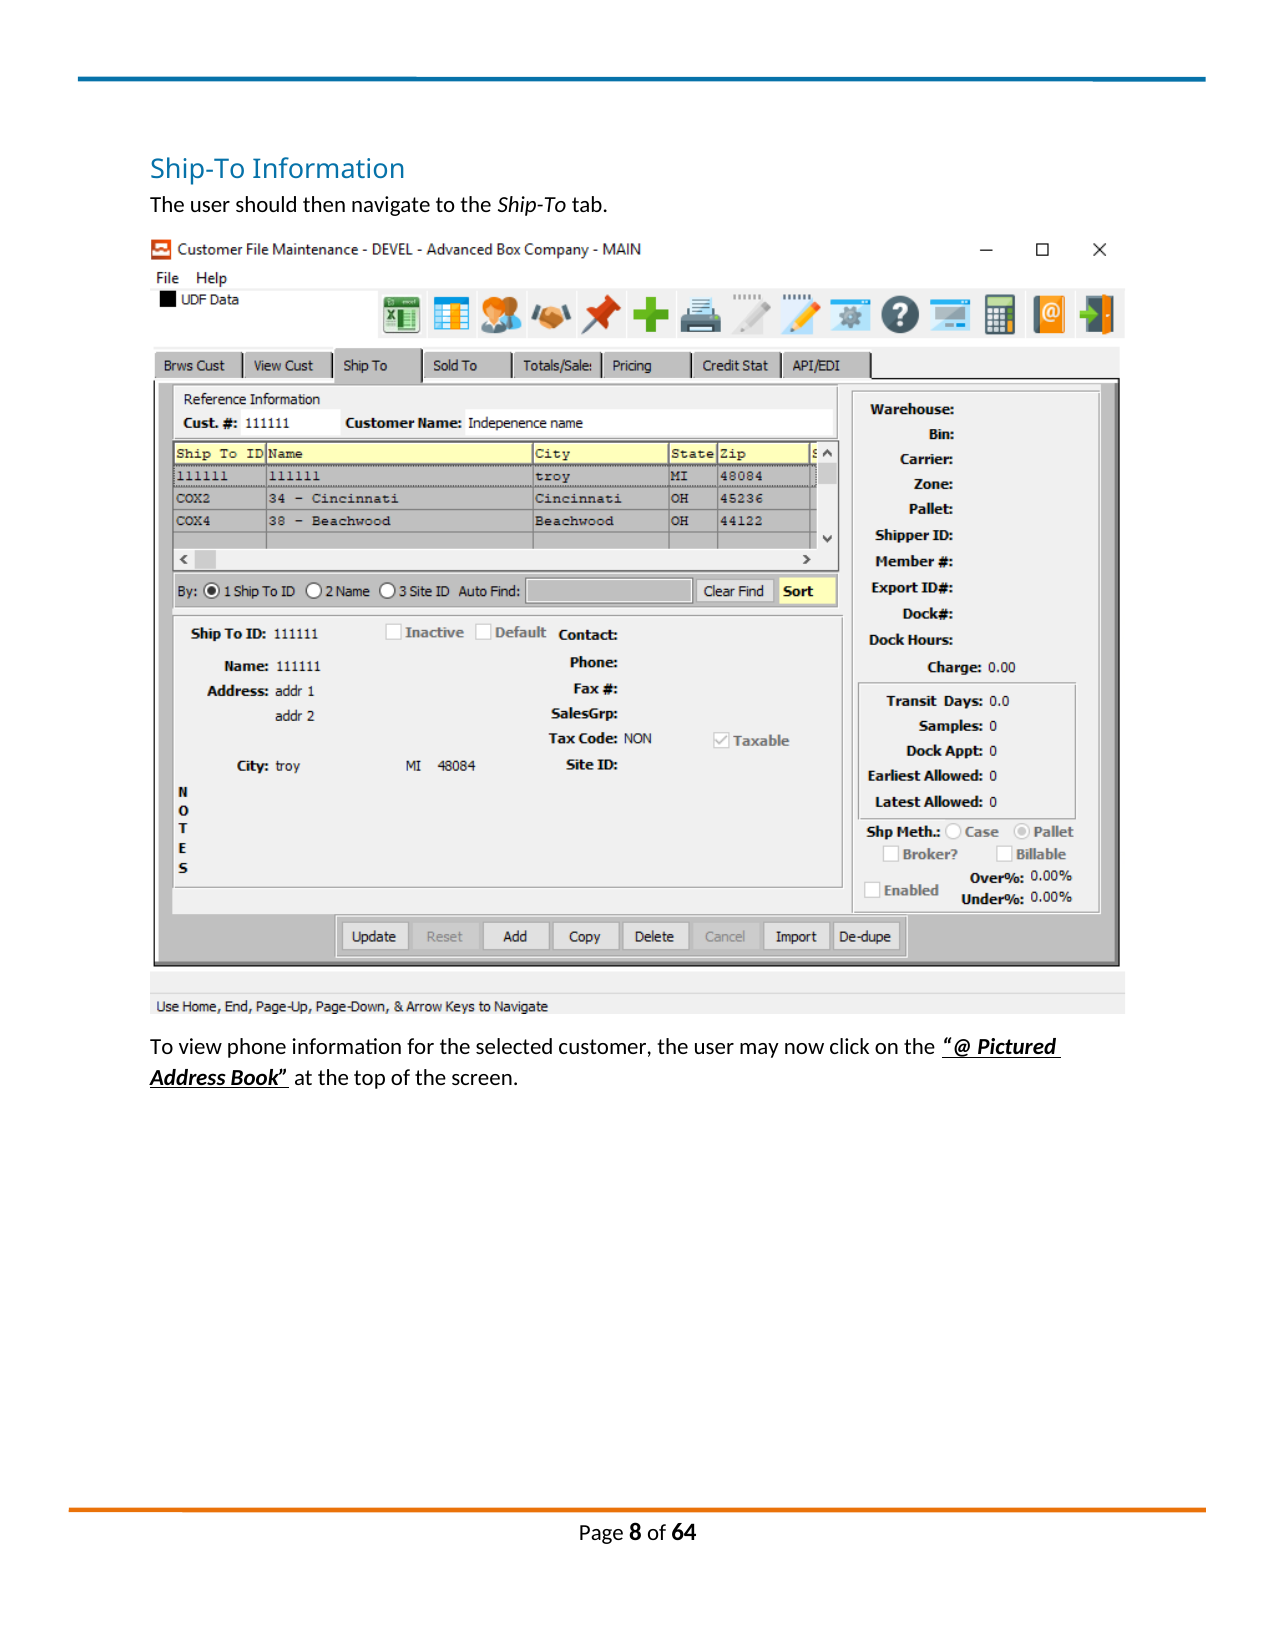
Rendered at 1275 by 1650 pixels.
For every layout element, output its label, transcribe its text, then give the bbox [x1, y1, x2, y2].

subtitle Ship-To Information [150, 150, 1125, 187]
text To view phone information for the selected customer, the user may now click on the “@ Pictured Address Book” at the top of the screen. [150, 1032, 1125, 1091]
text The user should then navigate to the Ship-To tab. [150, 190, 1125, 218]
picture [150, 236, 1125, 1014]
